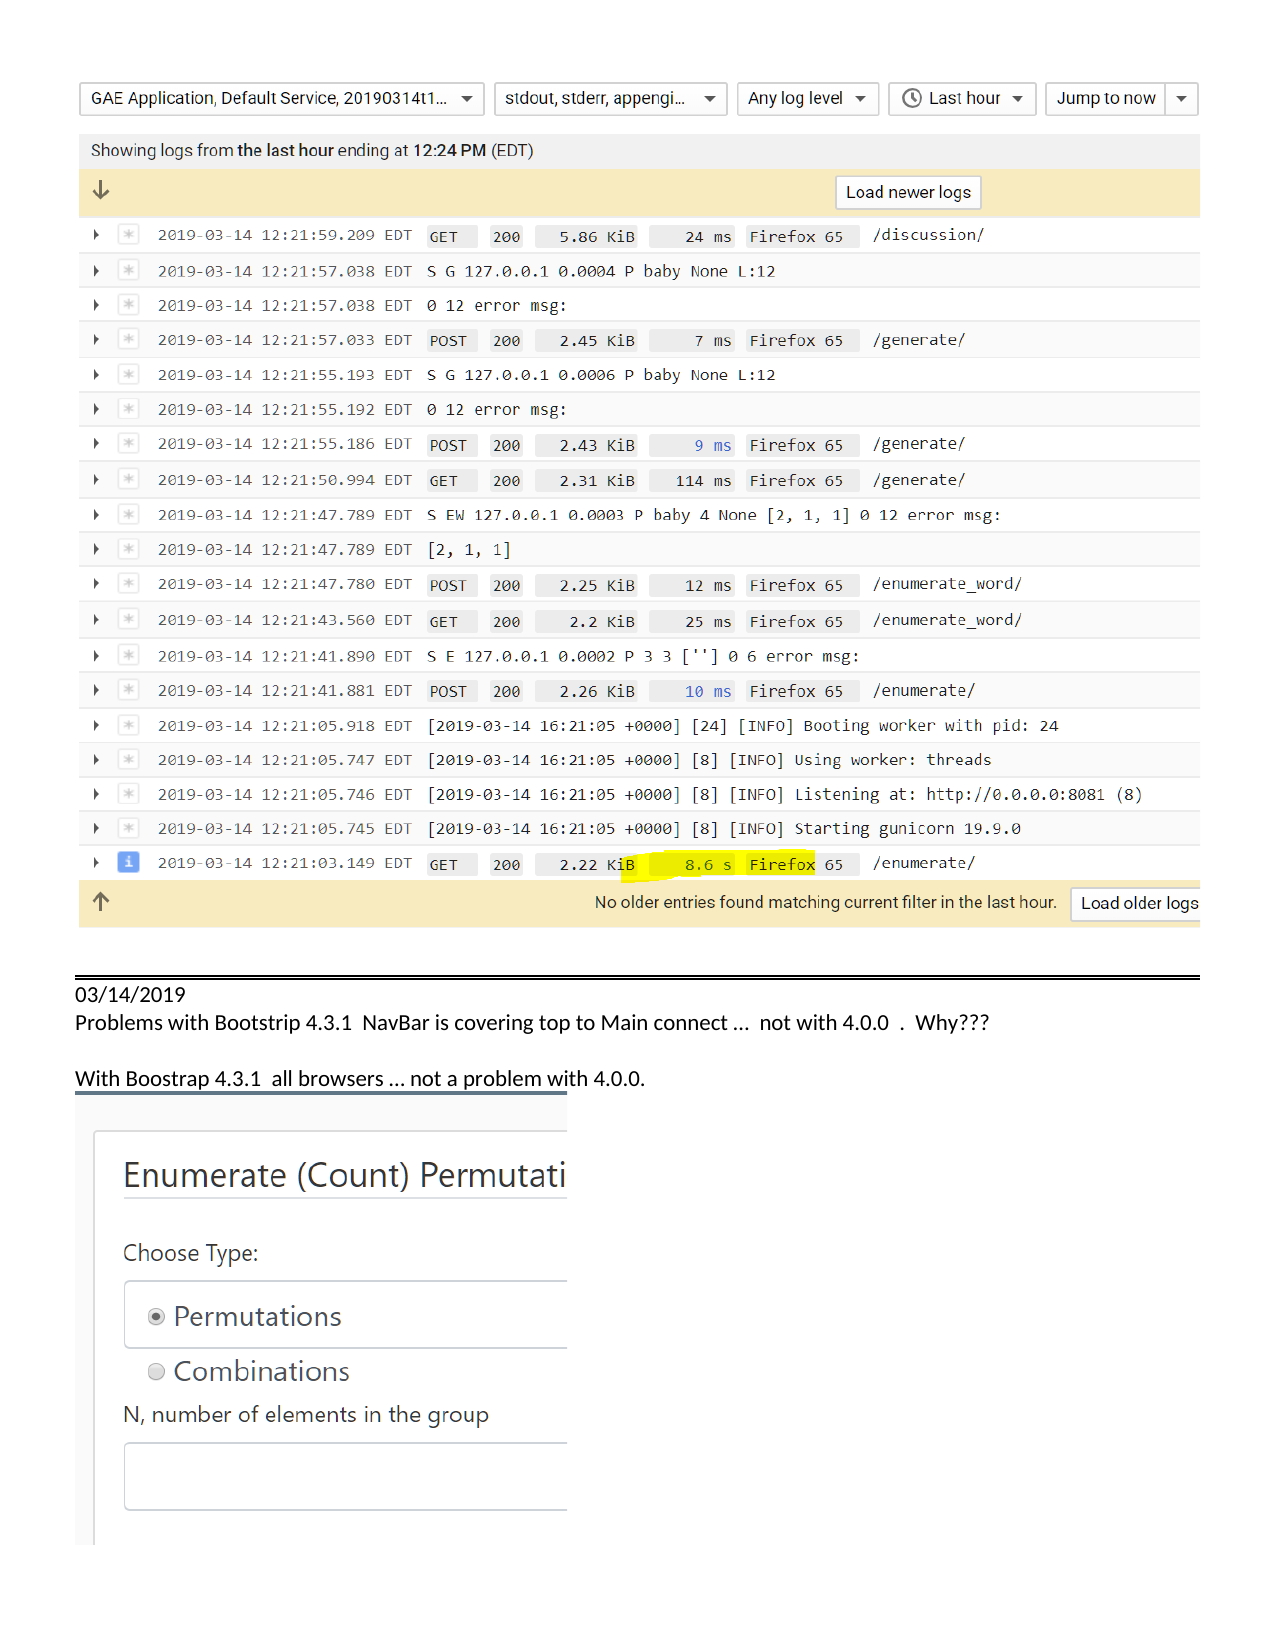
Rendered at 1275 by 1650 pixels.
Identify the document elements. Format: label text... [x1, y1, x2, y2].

picture [75, 75, 1200, 945]
text With Boostrap 4.3.1 all browsers … not a problem with 4.0.0. [75, 1064, 1200, 1092]
text Problems with Bootstrip 4.3.1 NavBar is covering top to Main connect … not with 4.0.0 . Why??? [75, 1008, 1200, 1036]
text 03/14/2019 [75, 980, 1200, 1008]
picture [75, 1091, 568, 1545]
